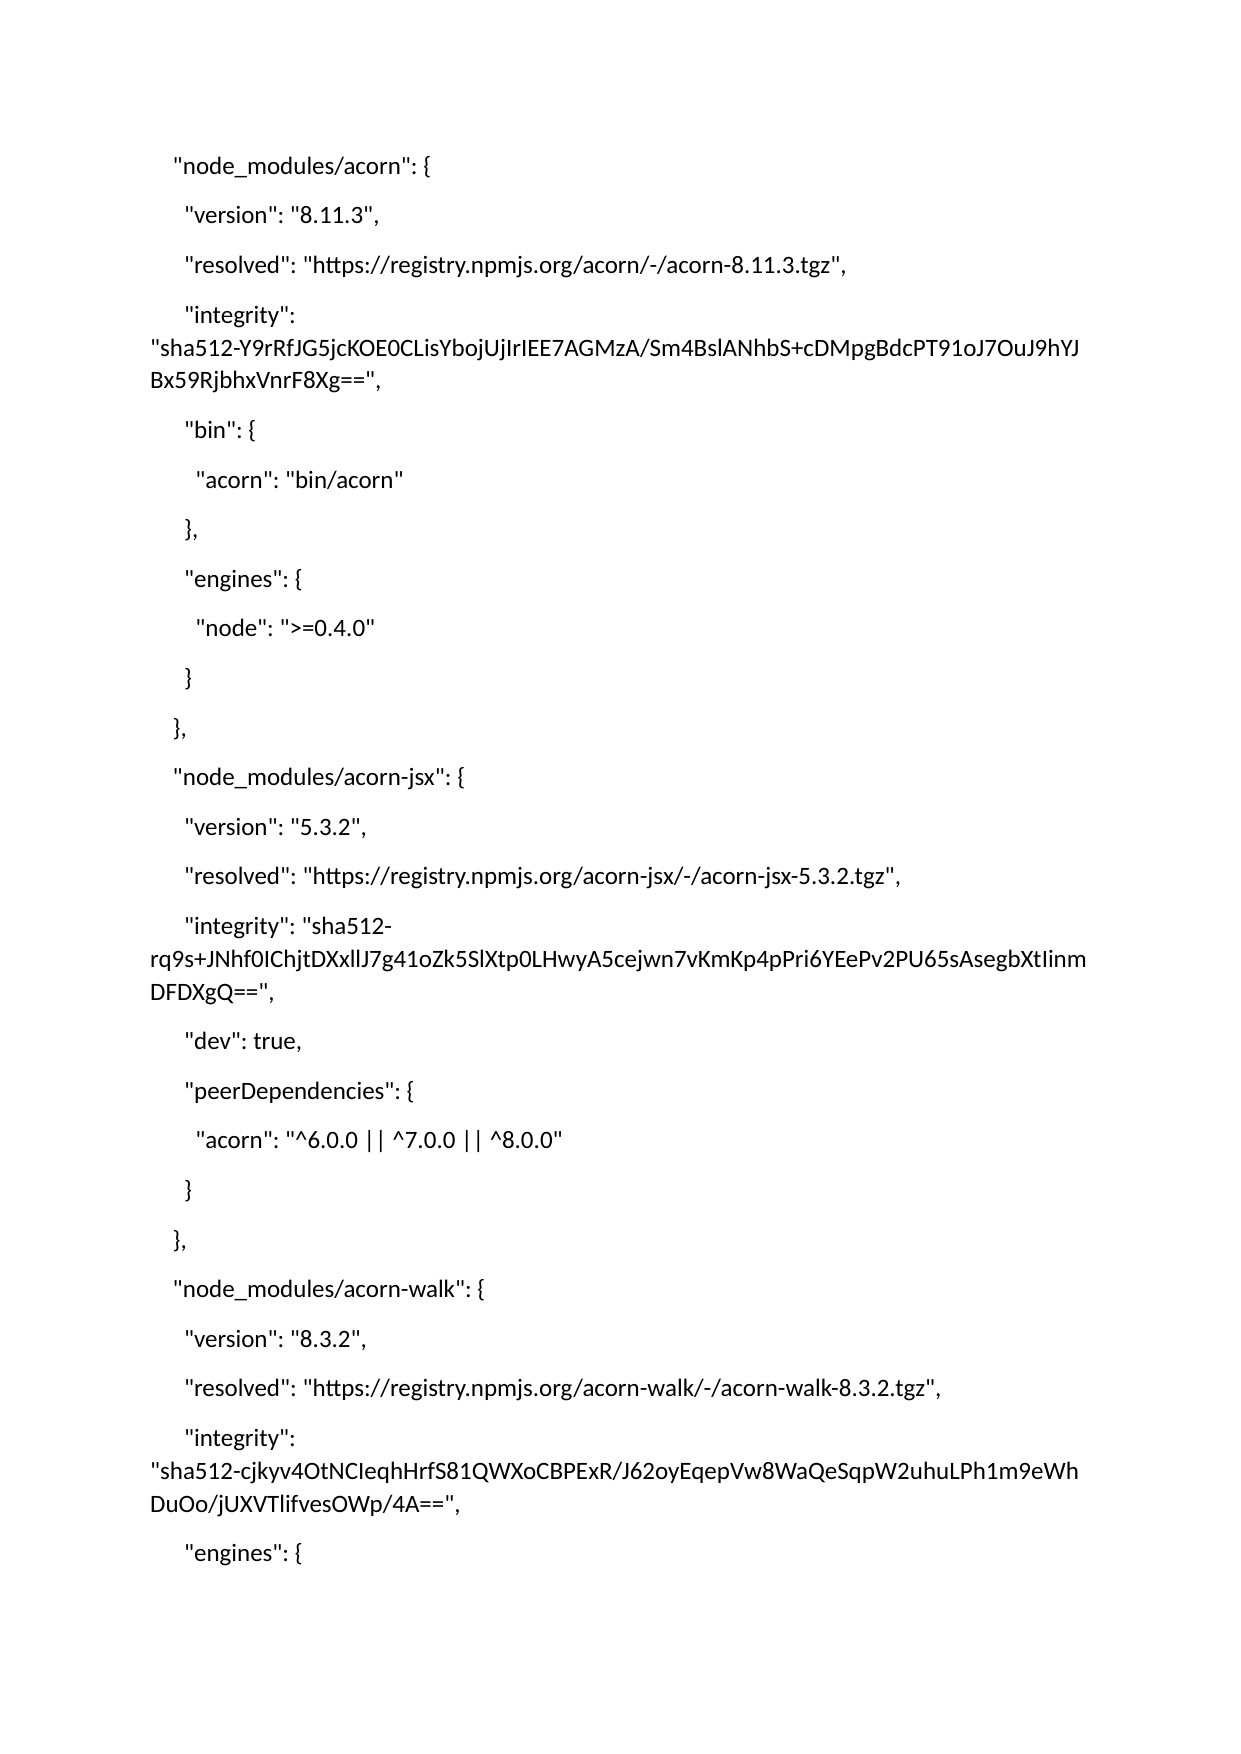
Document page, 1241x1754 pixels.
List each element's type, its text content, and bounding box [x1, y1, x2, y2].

text "resolved": "https://registry.npmjs.org/acorn/-/acorn-8.11.3.tgz", [150, 249, 1090, 280]
text "engines": { [150, 1537, 1090, 1568]
text "acorn": "^6.0.0 || ^7.0.0 || ^8.0.0" [150, 1124, 1090, 1155]
text }, [150, 712, 1090, 742]
text "integrity": "sha512-rq9s+JNhf0IChjtDXxllJ7g41oZk5SlXtp0LHwyA5cejwn7vKmKp4pPri6YEePv2PU65sAsegbXtIinmDFDXgQ==", [150, 910, 1090, 1006]
text "resolved": "https://registry.npmjs.org/acorn-walk/-/acorn-walk-8.3.2.tgz", [150, 1372, 1090, 1403]
text "node": ">=0.4.0" [150, 612, 1090, 643]
text "acorn": "bin/acorn" [150, 464, 1090, 494]
text "resolved": "https://registry.npmjs.org/acorn-jsx/-/acorn-jsx-5.3.2.tgz", [150, 860, 1090, 891]
text } [150, 1174, 1090, 1205]
text "bin": { [150, 414, 1090, 445]
text "version": "8.3.2", [150, 1323, 1090, 1353]
text "version": "8.11.3", [150, 199, 1090, 230]
text }, [150, 513, 1090, 544]
text "integrity": "sha512-cjkyv4OtNCIeqhHrfS81QWXoCBPExR/J62oyEqepVw8WaQeSqpW2uhuLPh1m9eWhDuOo/jUXVTlifvesOWp/4A==", [150, 1422, 1090, 1518]
text "node_modules/acorn-walk": { [150, 1273, 1090, 1304]
text "engines": { [150, 563, 1090, 593]
text "dev": true, [150, 1025, 1090, 1056]
text "node_modules/acorn": { [150, 150, 1090, 181]
text "version": "5.3.2", [150, 811, 1090, 841]
text } [150, 662, 1090, 693]
text "node_modules/acorn-jsx": { [150, 761, 1090, 792]
text "peerDependencies": { [150, 1075, 1090, 1106]
text "integrity": "sha512-Y9rRfJG5jcKOE0CLisYbojUjIrIEE7AGMzA/Sm4BslANhbS+cDMpgBdcPT91oJ7OuJ9hYJBx59RjbhxVnrF8Xg==", [150, 299, 1090, 395]
text }, [150, 1224, 1090, 1254]
